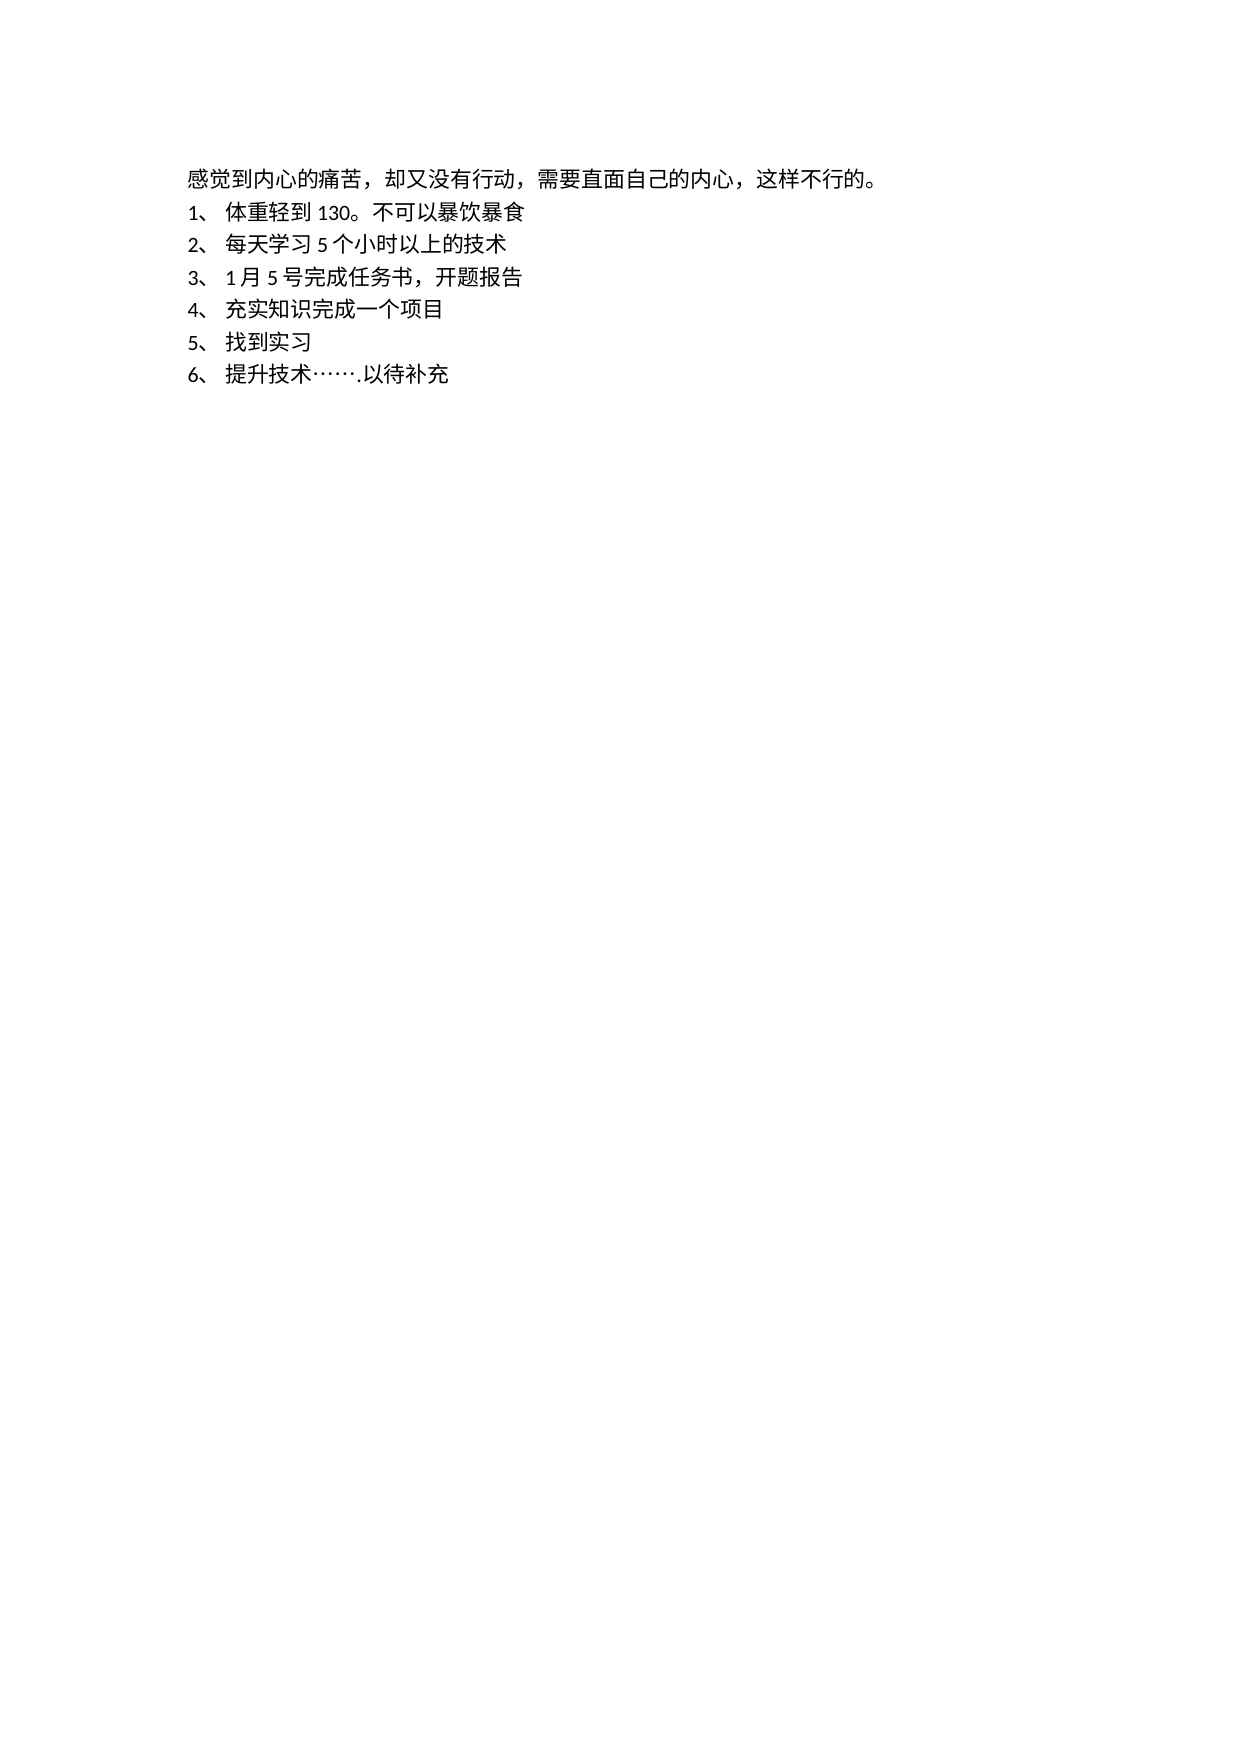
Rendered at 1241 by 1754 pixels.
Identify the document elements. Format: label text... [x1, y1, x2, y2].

list 体重轻到130。不可以暴饮暴食 [187, 194, 1053, 227]
list 1月5号完成任务书，开题报告 [187, 259, 1053, 292]
text 感觉到内心的痛苦，却又没有行动，需要直面自己的内心，这样不行的。 [187, 162, 1053, 194]
list 每天学习5个小时以上的技术 [187, 227, 1053, 259]
list 提升技术…….以待补充 [187, 357, 1053, 389]
list 找到实习 [187, 324, 1053, 357]
list 充实知识完成一个项目 [187, 292, 1053, 324]
